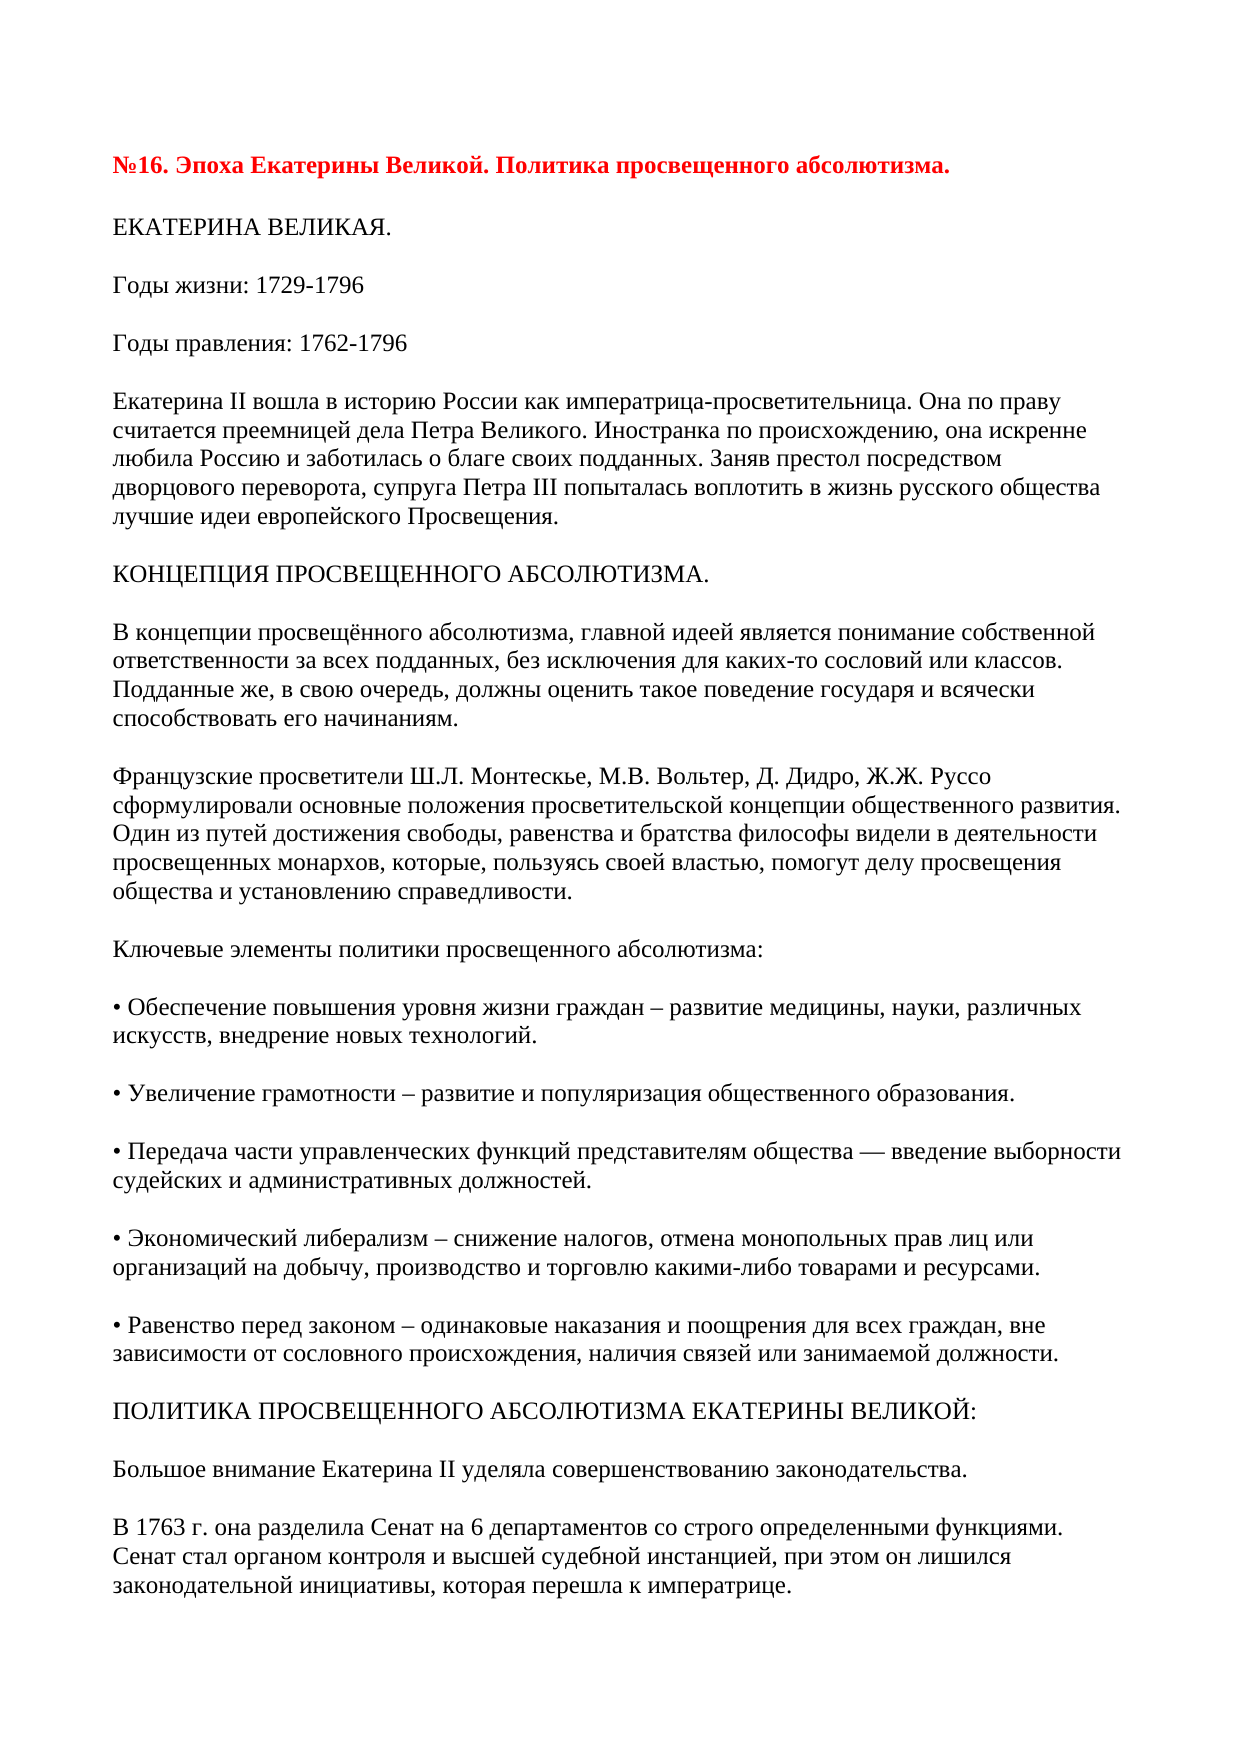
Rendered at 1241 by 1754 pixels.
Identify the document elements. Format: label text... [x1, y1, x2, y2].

text Екатерина II вошла в историю России как императрица-просветительница. Она по праву считается преемницей дела Петра Великого. Иностранка по происхождению, она искренне любила Россию и заботилась о благе своих подданных. Заняв престол посредством дворцового переворота, супруга Петра III попыталась воплотить в жизнь русского общества лучшие идеи европейского Просвещения. [112, 386, 1128, 530]
text • Увеличение грамотности – развитие и популяризация общественного образования. [112, 1078, 1128, 1107]
text В 1763 г. она разделила Сенат на 6 департаментов со строго определенными функциями. Сенат стал органом контроля и высшей судебной инстанцией, при этом он лишился законодательной инициативы, которая перешла к императрице. [112, 1512, 1128, 1598]
subtitle №16. Эпоха Екатерины Великой. Политика просвещенного абсолютизма. [112, 150, 1128, 179]
text Большое внимание Екатерина II уделяла совершенствованию законодательства. [112, 1454, 1128, 1483]
text Ключевые элементы политики просвещенного абсолютизма: [112, 934, 1128, 963]
text • Передача части управленческих функций представителям общества — введение выборности судейских и административных должностей. [112, 1136, 1128, 1194]
text ЕКАТЕРИНА ВЕЛИКАЯ. [112, 212, 1128, 241]
text В концепции просвещённого абсолютизма, главной идеей является понимание собственной ответственности за всех подданных, без исключения для каких-то сословий или классов. Подданные же, в свою очередь, должны оценить такое поведение государя и всячески способствовать его начинаниям. [112, 617, 1128, 732]
text Французские просветители Ш.Л. Монтескье, М.В. Вольтер, Д. Дидро, Ж.Ж. Руссо сформулировали основные положения просветительской концепции общественного развития. Один из путей достижения свободы, равенства и братства философы видели в деятельности просвещенных монархов, которые, пользуясь своей властью, помогут делу просвещения общества и установлению справедливости. [112, 761, 1128, 905]
text • Экономический либерализм – снижение налогов, отмена монопольных прав лиц или организаций на добычу, производство и торговлю какими-либо товарами и ресурсами. [112, 1223, 1128, 1281]
text • Обеспечение повышения уровня жизни граждан – развитие медицины, науки, различных искусств, внедрение новых технологий. [112, 992, 1128, 1049]
text Годы жизни: 1729-1796 [112, 270, 1128, 299]
text Годы правления: 1762-1796 [112, 328, 1128, 357]
text КОНЦЕПЦИЯ ПРОСВЕЩЕННОГО АБСОЛЮТИЗМА. [112, 559, 1128, 588]
text • Равенство перед законом – одинаковые наказания и поощрения для всех граждан, вне зависимости от сословного происхождения, наличия связей или занимаемой должности. [112, 1310, 1128, 1367]
text ПОЛИТИКА ПРОСВЕЩЕННОГО АБСОЛЮТИЗМА ЕКАТЕРИНЫ ВЕЛИКОЙ: [112, 1396, 1128, 1425]
